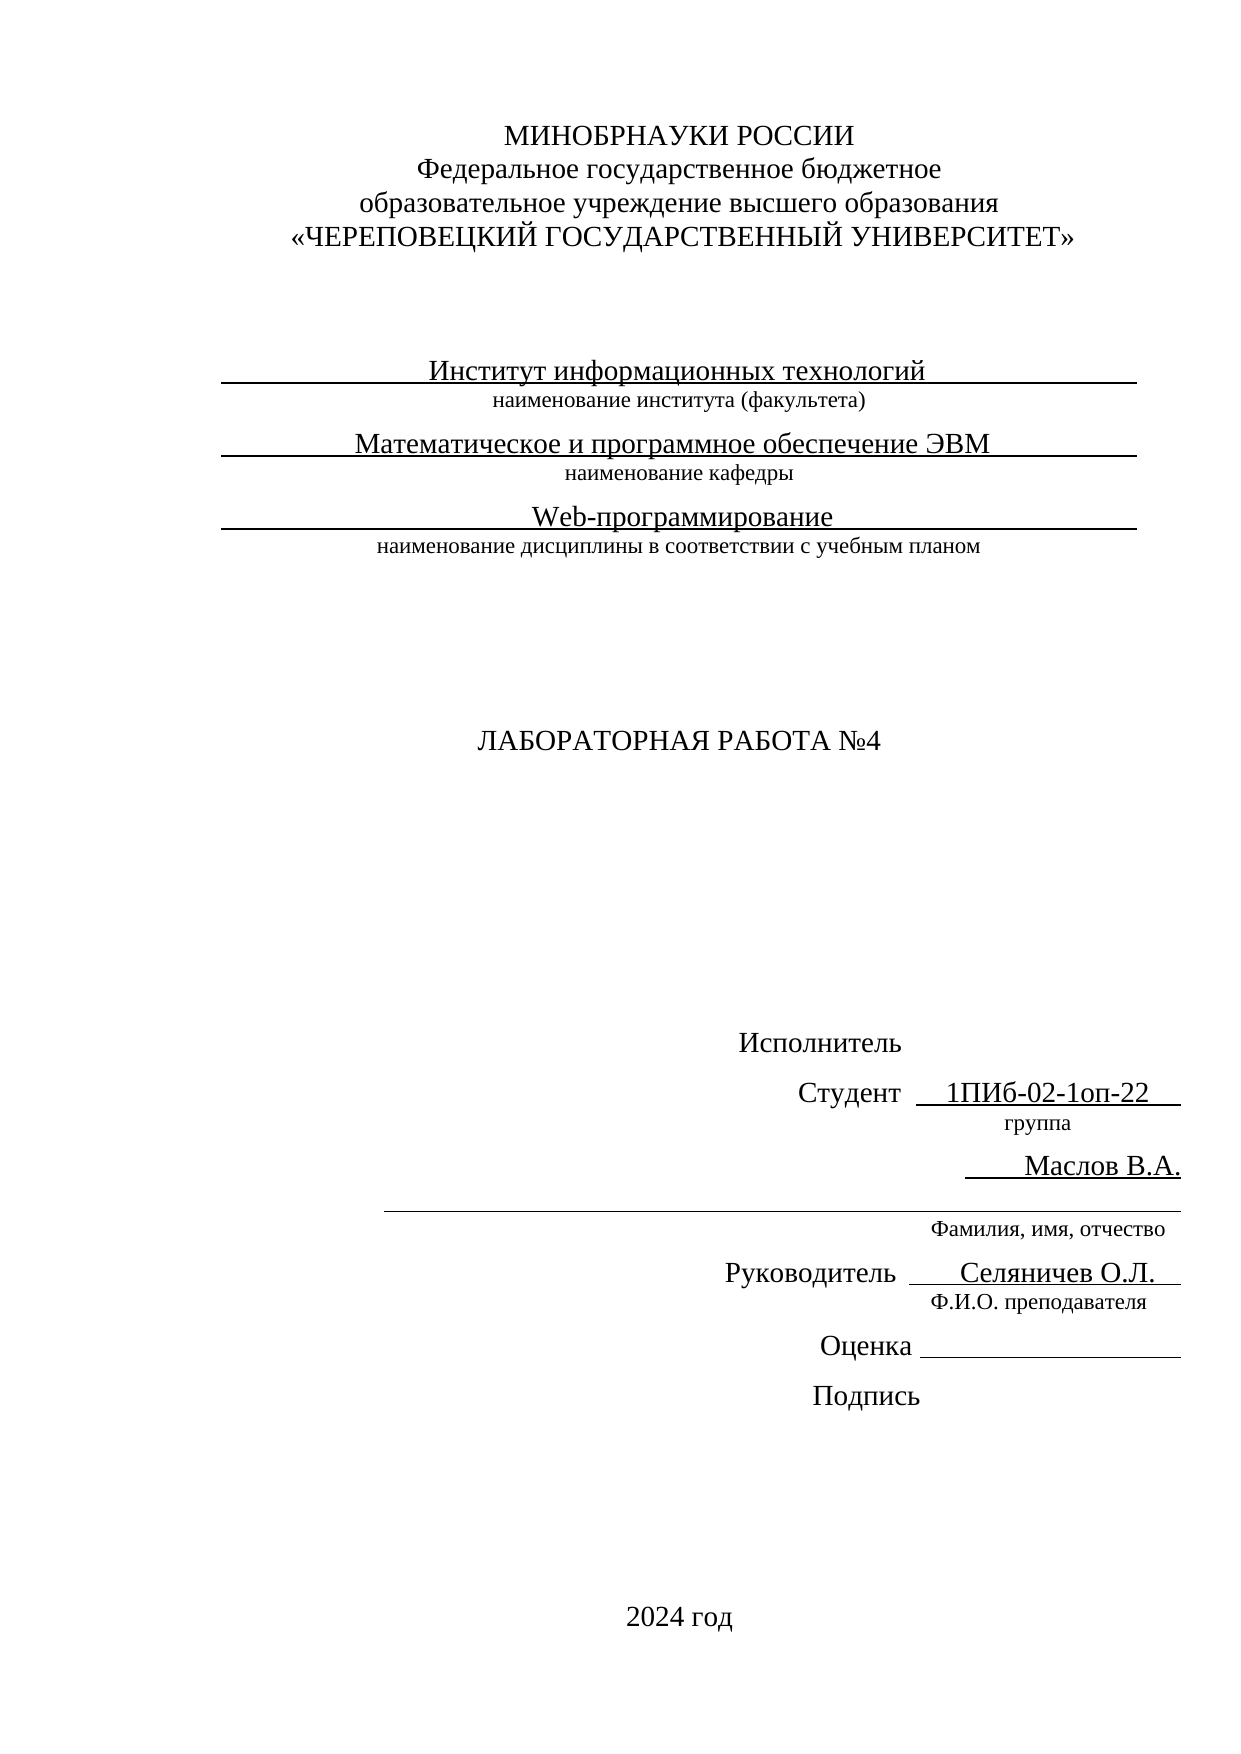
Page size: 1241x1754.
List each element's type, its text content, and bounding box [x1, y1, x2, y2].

text Маслов В.А. [177, 1148, 1181, 1215]
text Подпись [177, 1378, 1181, 1412]
text Институт информационных технологий [177, 353, 1181, 386]
text Математическое и программное обеспечение ЭВМ [177, 426, 1181, 459]
text ЛАБОРАТОРНАЯ РАБОТА №4 [177, 723, 1181, 756]
text группа [177, 1109, 1181, 1135]
text «ЧЕРЕПОВЕЦКИЙ ГОСУДАРСТВЕННЫЙ УНИВЕРСИТЕТ» [177, 219, 1181, 252]
text Руководитель Селяничев О.Л. [177, 1255, 1181, 1288]
text наименование дисциплины в соответствии с учебным планом [177, 532, 1181, 559]
text Студент 1ПИб-02-1оп-22 [177, 1075, 1181, 1109]
text наименование кафедры [177, 459, 1181, 486]
text Ф.И.О. преподавателя [177, 1288, 1181, 1314]
text Фамилия, имя, отчество [177, 1215, 1181, 1242]
text Оценка [177, 1328, 1181, 1361]
text наименование института (факультета) [177, 386, 1181, 413]
text Web-программирование [177, 499, 1181, 532]
text МИНОБРНАУКИ РОССИИ [177, 118, 1181, 152]
text Федеральное государственное бюджетное [177, 152, 1181, 185]
text образовательное учреждение высшего образования [177, 185, 1181, 219]
text Исполнитель [177, 1025, 1181, 1058]
